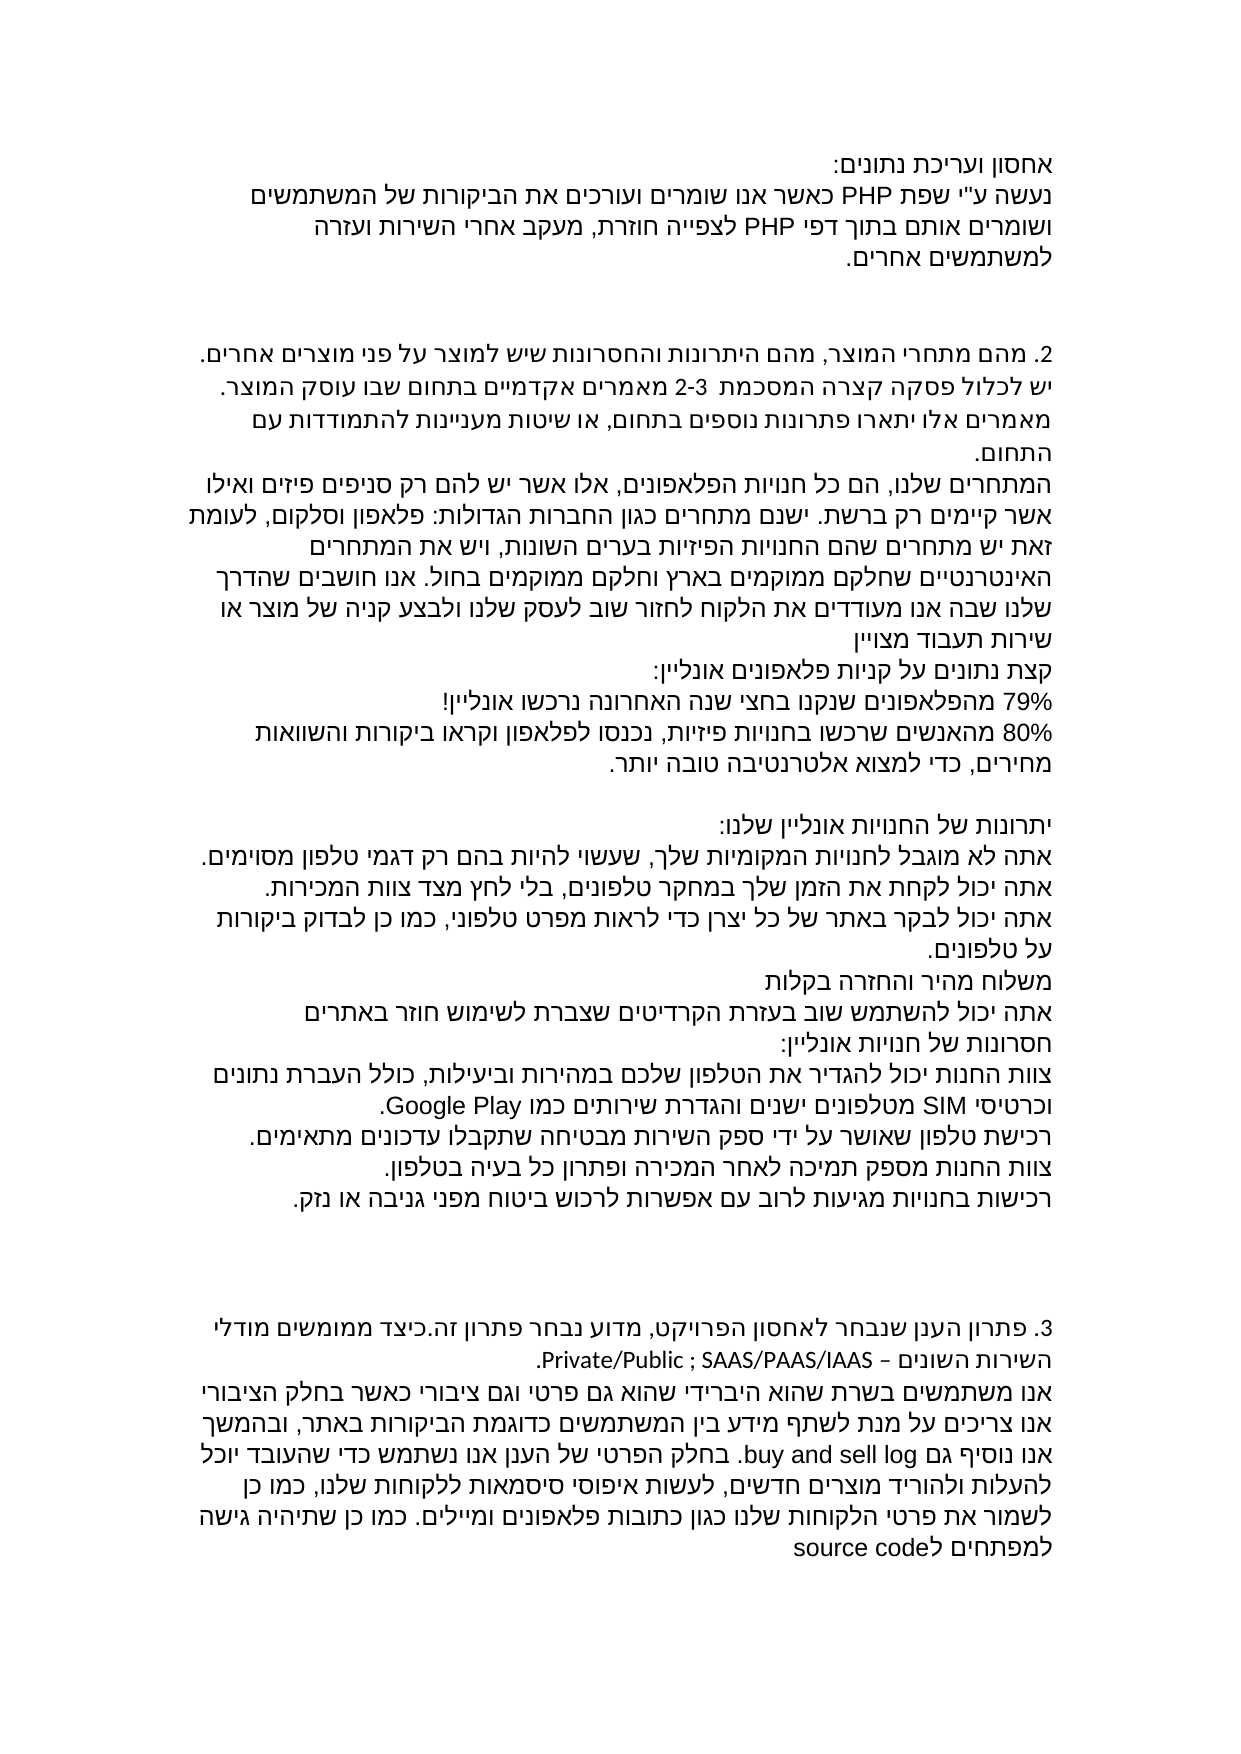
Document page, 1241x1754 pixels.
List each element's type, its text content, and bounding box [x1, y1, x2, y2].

text צוות החנות מספק תמיכה לאחר המכירה ופתרון כל בעיה בטלפון. [187, 1153, 1053, 1181]
text נעשה ע"י שפת PHP כאשר אנו שומרים ועורכים את הביקורות של המשתמשים ושומרים אותם בתוך דפי PHP לצפייה חוזרת, מעקב אחרי השירות ועזרה למשתמשים אחרים. [187, 181, 1053, 272]
text 80% מהאנשים שרכשו בחנויות פיזיות, נכנסו לפלאפון וקראו ביקורות והשוואות מחירים, כדי למצוא אלטרנטיבה טובה יותר. [187, 718, 1053, 778]
text רכישות בחנויות מגיעות לרוב עם אפשרות לרכוש ביטוח מפני גניבה או נזק. [187, 1184, 1053, 1212]
text המתחרים שלנו, הם כל חנויות הפלאפונים, אלו אשר יש להם רק סניפים פיזים ואילו אשר קיימים רק ברשת. ישנם מתחרים כגון החברות הגדולות: פלאפון וסלקום, לעומת זאת יש מתחרים שהם החנויות הפיזיות בערים השונות, ויש את המתחרים האינטרנטיים שחלקם ממוקמים בארץ וחלקם ממוקמים בחול. אנו חושבים שהדרך שלנו שבה אנו מעודדים את הלקוח לחזור שוב לעסק שלנו ולבצע קניה של מוצר או שירות תעבוד מצויין [187, 470, 1053, 654]
text 2. מהם מתחרי המוצר, מהם היתרונות והחסרונות שיש למוצר על פני מוצרים אחרים. יש לכלול פסקה קצרה המסכמת 2-3 מאמרים אקדמיים בתחום שבו עוסק המוצר. מאמרים אלו יתארו פתרונות נוספים בתחום, או שיטות מעניינות להתמודדות עם התחום. [187, 338, 1053, 467]
text חסרונות של חנויות אונליין: [187, 1028, 1053, 1057]
text אתה יכול להשתמש שוב בעזרת הקרדיטים שצברת לשימוש חוזר באתרים [187, 997, 1053, 1026]
text 79% מהפלאפונים שנקנו בחצי שנה האחרונה נרכשו אונליין! [187, 687, 1053, 716]
text אחסון ועריכת נתונים: [187, 150, 1053, 179]
text אתה יכול לקחת את הזמן שלך במחקר טלפונים, בלי לחץ מצד צוות המכירות. [187, 873, 1053, 902]
text אתה יכול לבקר באתר של כל יצרן כדי לראות מפרט טלפוני, כמו כן לבדוק ביקורות על טלפונים. [187, 904, 1053, 964]
text צוות החנות יכול להגדיר את הטלפון שלכם במהירות וביעילות, כולל העברת נתונים וכרטיסי SIM מטלפונים ישנים והגדרת שירותים כמו Google Play. [187, 1059, 1053, 1119]
text יתרונות של החנויות אונליין שלנו: [187, 811, 1053, 840]
text קצת נתונים על קניות פלאפונים אונליין: [187, 656, 1053, 685]
text 3. פתרון הענן שנבחר לאחסון הפרויקט, מדוע נבחר פתרון זה.כיצד ממומשים מודלי השירות השונים – Private/Public ; SAAS/PAAS/IAAS. [187, 1312, 1053, 1375]
text אנו משתמשים בשרת שהוא היברידי שהוא גם פרטי וגם ציבורי כאשר בחלק הציבורי אנו צריכים על מנת לשתף מידע בין המשתמשים כדוגמת הביקורות באתר, ובהמשך אנו נוסיף גם buy and sell log. בחלק הפרטי של הענן אנו נשתמש כדי שהעובד יוכל להעלות ולהוריד מוצרים חדשים, לעשות איפוסי סיסמאות ללקוחות שלנו, כמו כן לשמור את פרטי הלקוחות שלנו כגון כתובות פלאפונים ומיילים. כמו כן שתיהיה גישה למפתחים לsource code [187, 1377, 1053, 1561]
text אתה לא מוגבל לחנויות המקומיות שלך, שעשוי להיות בהם רק דגמי טלפון מסוימים. [187, 842, 1053, 871]
text רכישת טלפון שאושר על ידי ספק השירות מבטיחה שתקבלו עדכונים מתאימים. [187, 1122, 1053, 1150]
text משלוח מהיר והחזרה בקלות [187, 966, 1053, 995]
